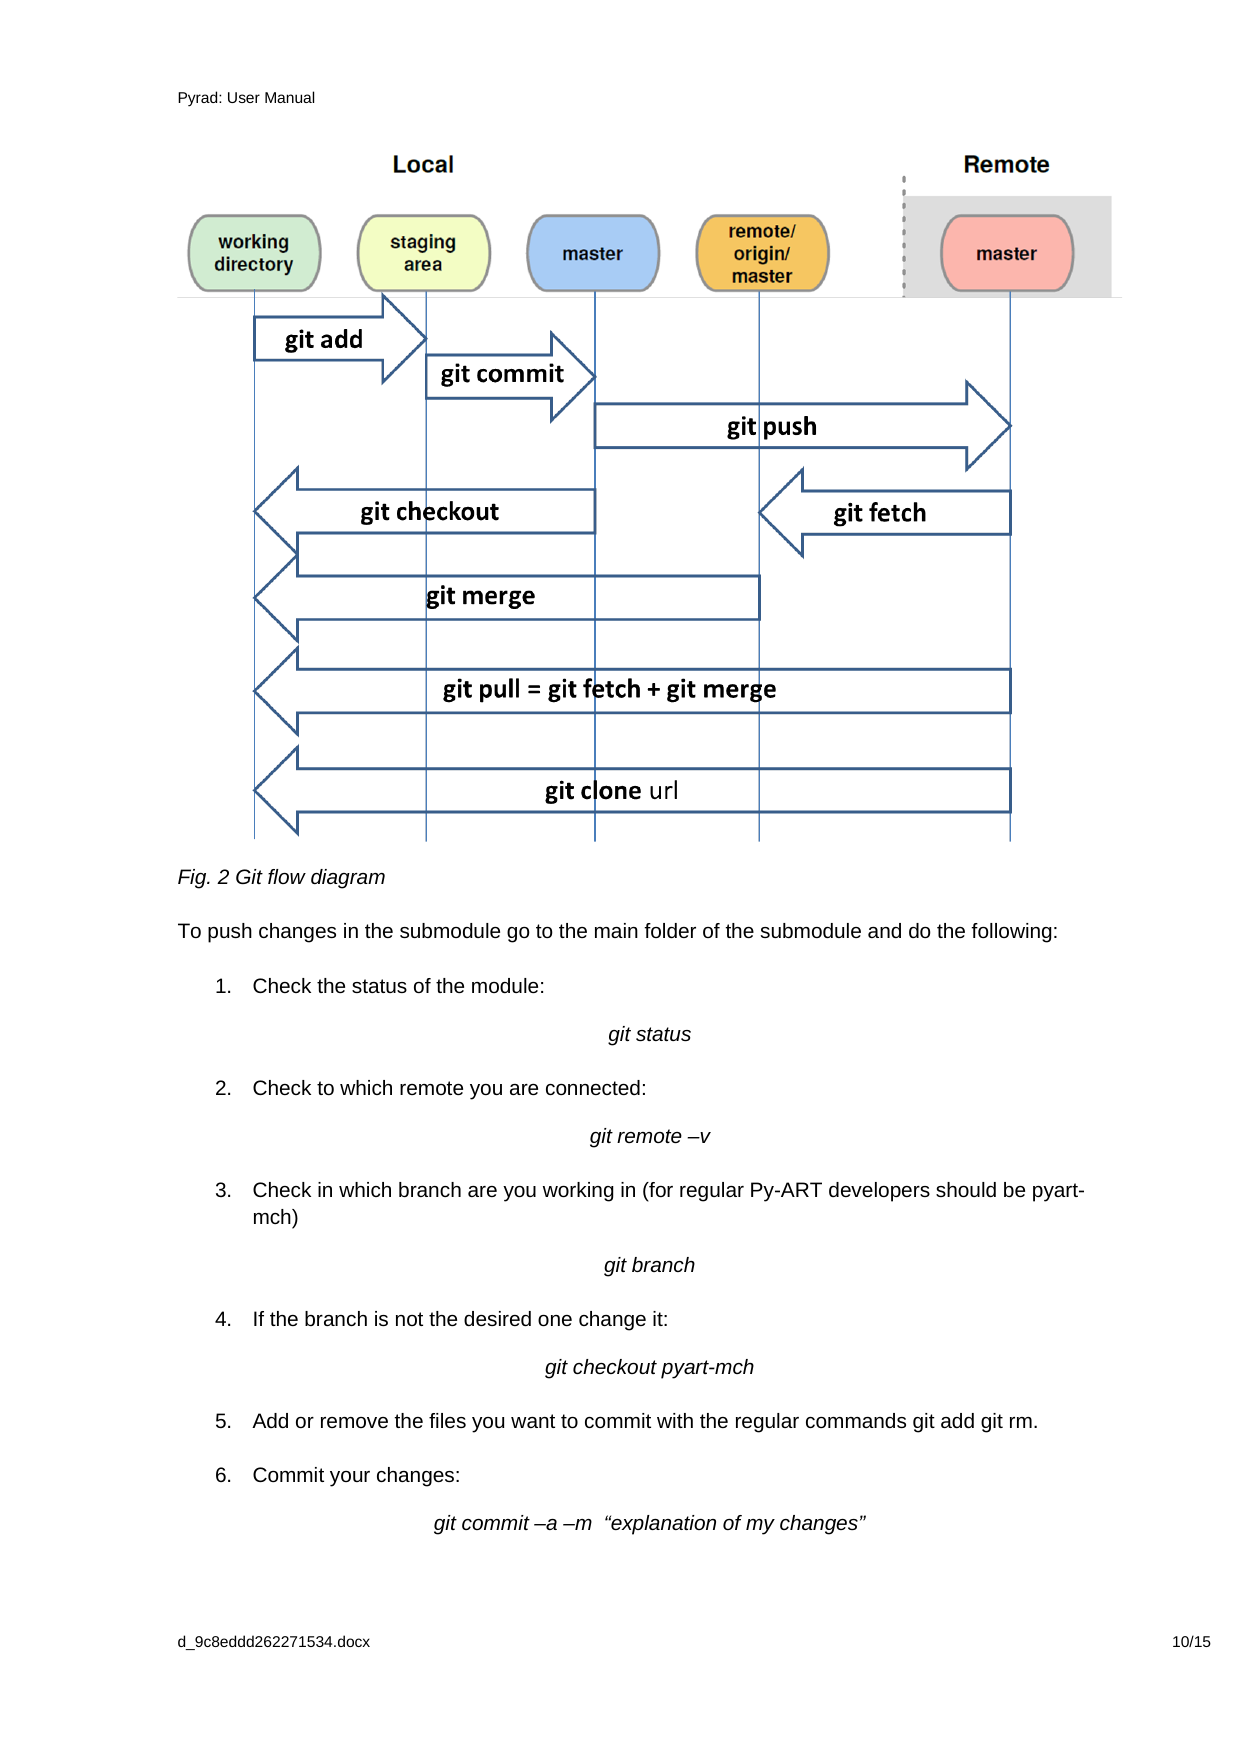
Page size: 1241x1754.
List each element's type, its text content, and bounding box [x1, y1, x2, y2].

text git status [177, 1018, 1122, 1045]
picture [177, 148, 1123, 842]
text To push changes in the submodule go to the main folder of the submodule and do the following: [177, 916, 1122, 943]
list If the branch is not the desired one change it: [215, 1304, 1122, 1331]
text Fig. 2 Git flow diagram [177, 862, 1122, 889]
list Commit your changes: [215, 1460, 1122, 1487]
text git checkout pyart-mch [177, 1352, 1122, 1379]
text git branch [177, 1249, 1122, 1277]
list Check the status of the module: [215, 970, 1122, 997]
text git remote –v [177, 1120, 1122, 1147]
list Check to which remote you are connected: [215, 1072, 1122, 1099]
text git commit –a –m “explanation of my changes” [177, 1508, 1122, 1535]
list Add or remove the files you want to commit with the regular commands git add git rm. [215, 1406, 1122, 1433]
list Check in which branch are you working in (for regular Py-ART developers should be pyart-mch) [215, 1174, 1122, 1229]
